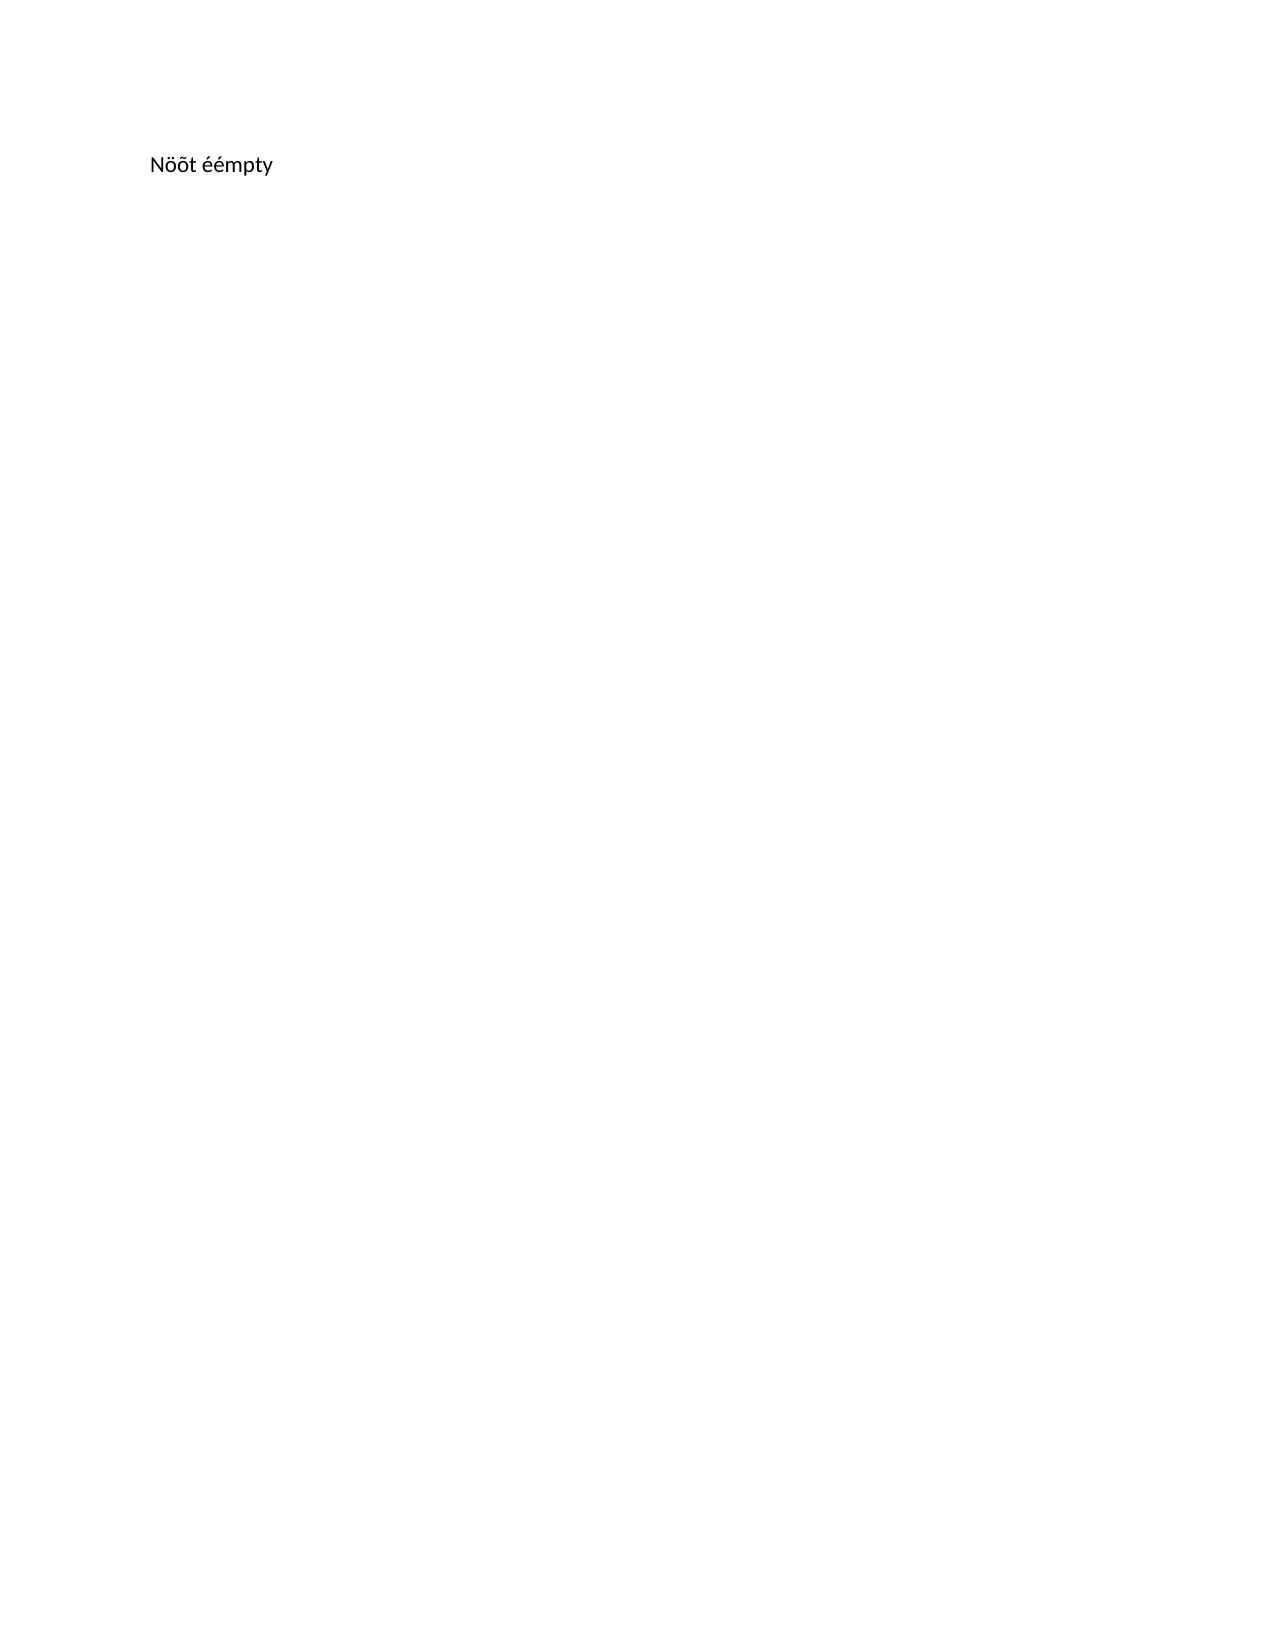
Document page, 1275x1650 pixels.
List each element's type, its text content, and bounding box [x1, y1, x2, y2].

text Nöõt éémpty [150, 150, 1125, 178]
